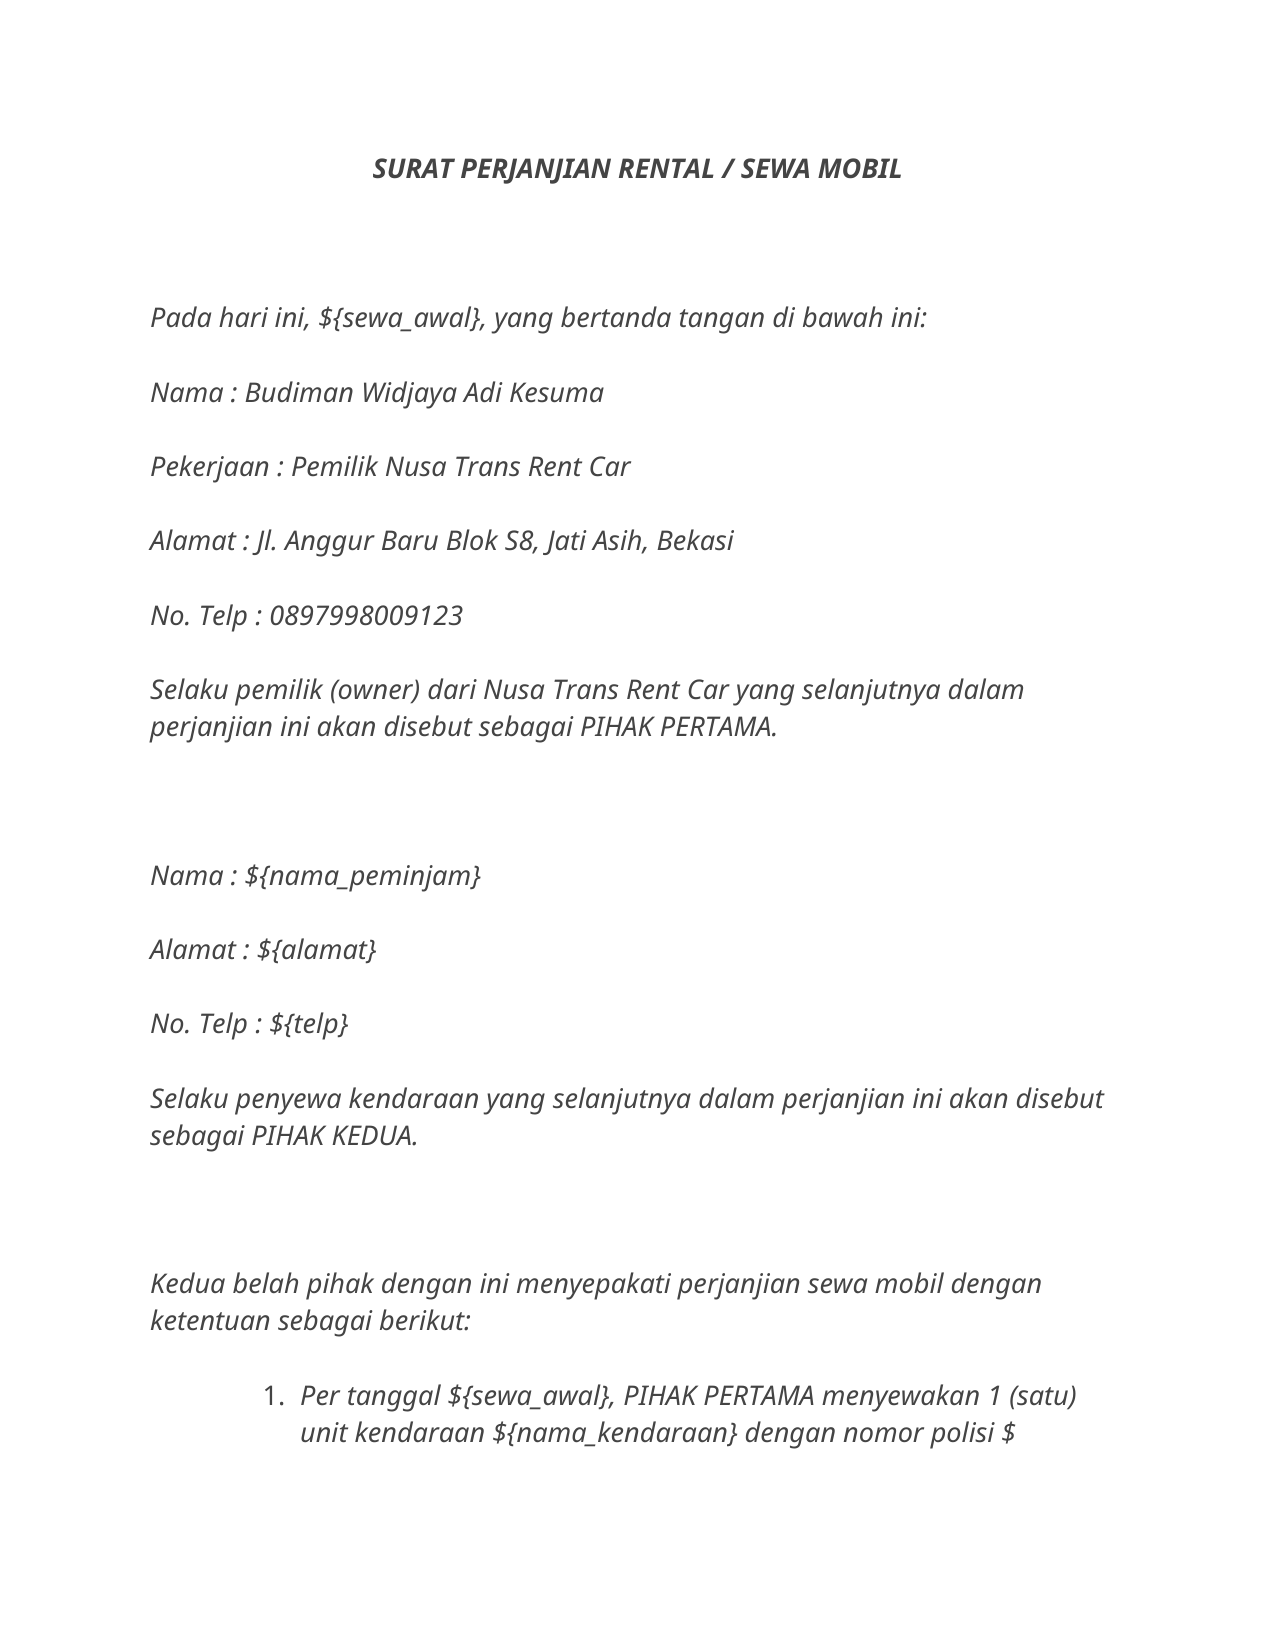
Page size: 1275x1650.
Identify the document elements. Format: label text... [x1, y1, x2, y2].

text Pekerjaan : Pemilik Nusa Trans Rent Car [150, 447, 1125, 484]
text Alamat : Jl. Anggur Baru Blok S8, Jati Asih, Bekasi [150, 522, 1125, 559]
text Kedua belah pihak dengan ini menyepakati perjanjian sewa mobil dengan ketentuan sebagai berikut: [150, 1265, 1125, 1339]
text Selaku penyewa kendaraan yang selanjutnya dalam perjanjian ini akan disebut sebagai PIHAK KEDUA. [150, 1079, 1125, 1153]
text No. Telp : ${telp} [150, 1005, 1125, 1042]
text No. Telp : 0897998009123 [150, 596, 1125, 633]
text Selaku pemilik (owner) dari Nusa Trans Rent Car yang selanjutnya dalam perjanjian ini akan disebut sebagai PIHAK PERTAMA. [150, 671, 1125, 744]
text Nama : Budiman Widjaya Adi Kesuma [150, 373, 1125, 410]
text Pada hari ini, ${sewa_awal}, yang bertanda tangan di bawah ini: [150, 299, 1125, 336]
text Nama : ${nama_peminjam} [150, 856, 1125, 893]
text Alamat : ${alamat} [150, 931, 1125, 967]
text SURAT PERJANJIAN RENTAL / SEWA MOBIL [150, 150, 1125, 187]
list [262, 1376, 1125, 1450]
